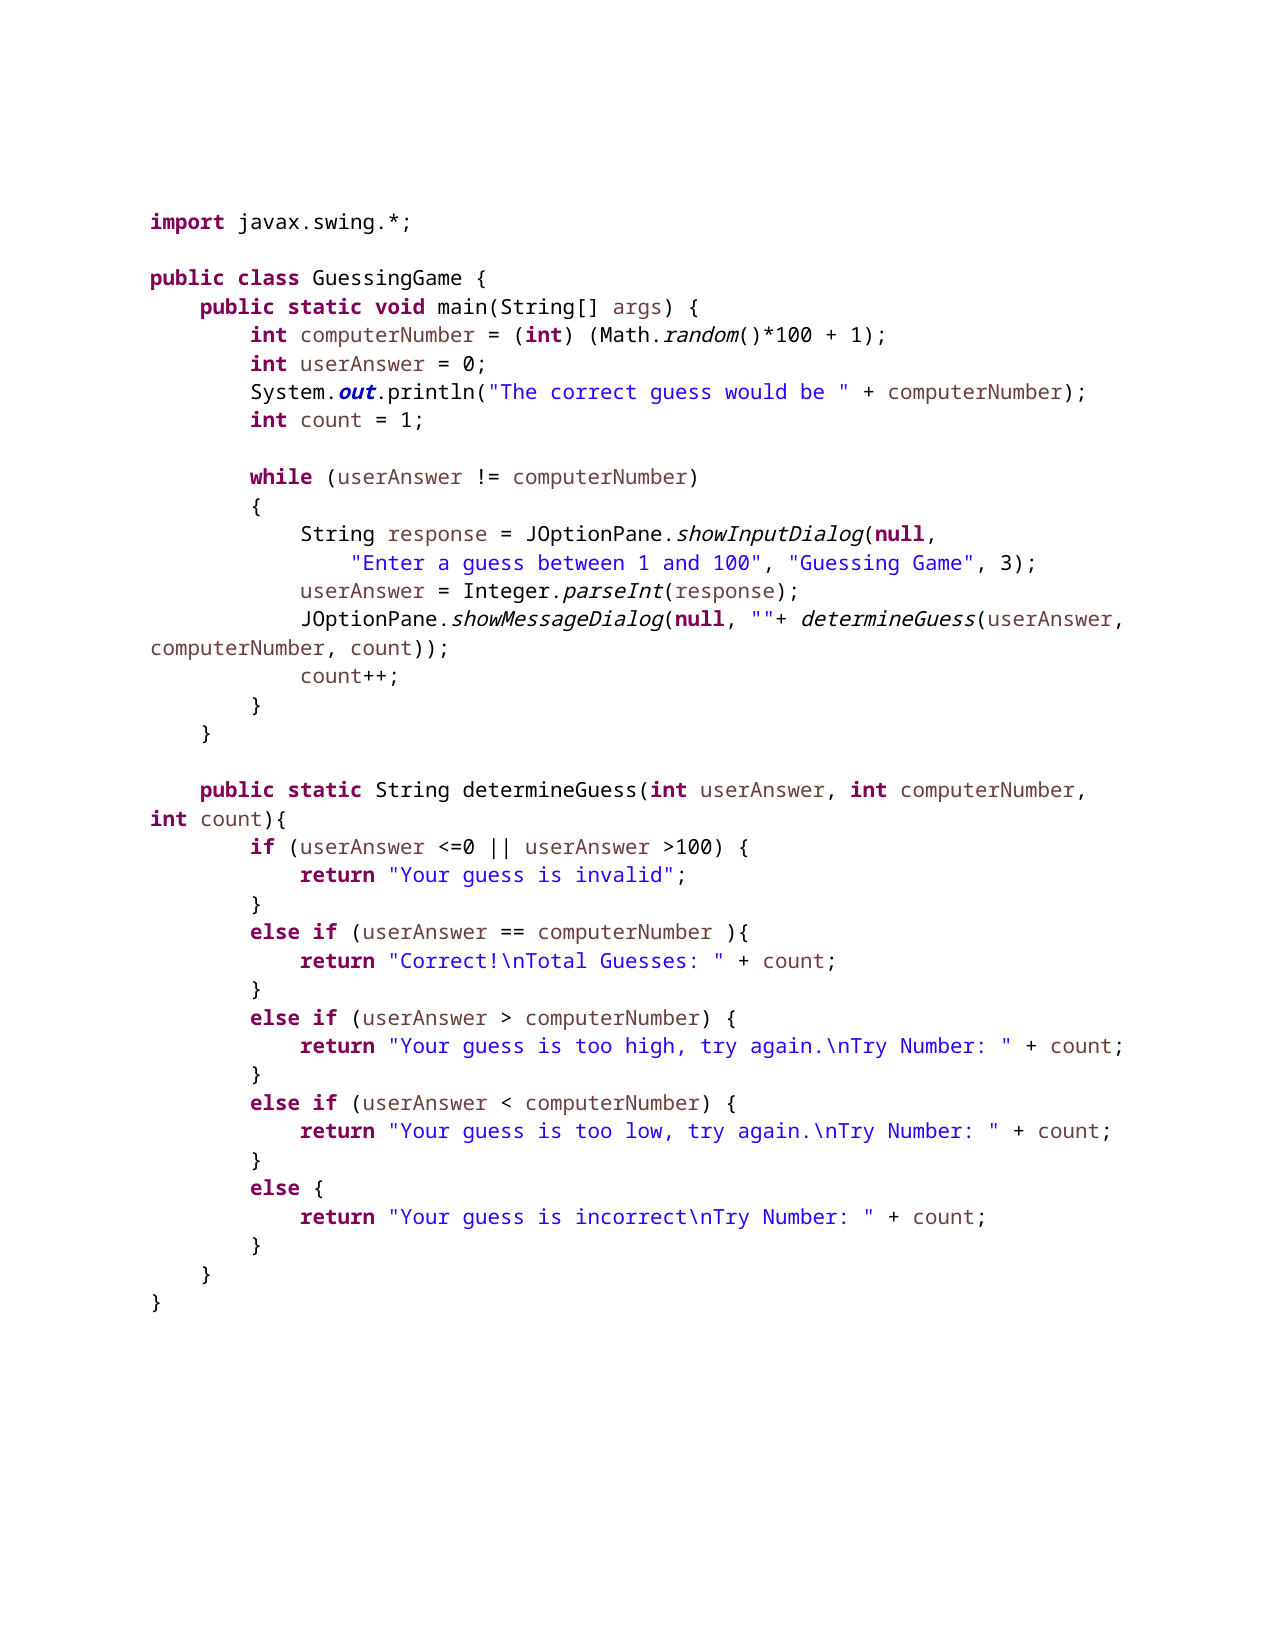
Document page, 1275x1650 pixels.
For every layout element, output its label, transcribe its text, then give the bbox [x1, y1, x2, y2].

text } [150, 889, 1125, 917]
text String response = JOptionPane.showInputDialog(null, [150, 519, 1125, 548]
text else if (userAnswer < computerNumber) { [150, 1088, 1125, 1116]
text } [150, 690, 1125, 718]
text while (userAnswer != computerNumber) [150, 462, 1125, 491]
text } [150, 974, 1125, 1003]
text int userAnswer = 0; [150, 349, 1125, 377]
text int computerNumber = (int) (Math.random()*100 + 1); [150, 320, 1125, 349]
text return "Your guess is incorrect\nTry Number: " + count; [150, 1202, 1125, 1230]
text } [150, 1059, 1125, 1088]
text public static String determineGuess(int userAnswer, int computerNumber, int count){ [150, 775, 1125, 832]
text int count = 1; [150, 406, 1125, 434]
text } [150, 718, 1125, 747]
text { [150, 491, 1125, 519]
text JOptionPane.showMessageDialog(null, ""+ determineGuess(userAnswer, computerNumber, count)); [150, 604, 1125, 661]
text System.out.println("The correct guess would be " + computerNumber); [150, 377, 1125, 406]
text import javax.swing.*; [150, 207, 1125, 235]
text return "Correct!\nTotal Guesses: " + count; [150, 946, 1125, 974]
text if (userAnswer <=0 || userAnswer >100) { [150, 832, 1125, 861]
text else if (userAnswer == computerNumber ){ [150, 917, 1125, 946]
text return "Your guess is too high, try again.\nTry Number: " + count; [150, 1031, 1125, 1059]
text return "Your guess is too low, try again.\nTry Number: " + count; [150, 1116, 1125, 1145]
text userAnswer = Integer.parseInt(response); [150, 576, 1125, 604]
text "Enter a guess between 1 and 100", "Guessing Game", 3); [150, 548, 1125, 576]
text public static void main(String[] args) { [150, 292, 1125, 320]
text } [150, 1287, 1125, 1316]
text else if (userAnswer > computerNumber) { [150, 1003, 1125, 1031]
text return "Your guess is invalid"; [150, 861, 1125, 889]
text } [150, 1230, 1125, 1259]
text } [150, 1259, 1125, 1287]
text public class GuessingGame { [150, 263, 1125, 292]
text else { [150, 1173, 1125, 1202]
text } [150, 1145, 1125, 1173]
text count++; [150, 661, 1125, 690]
